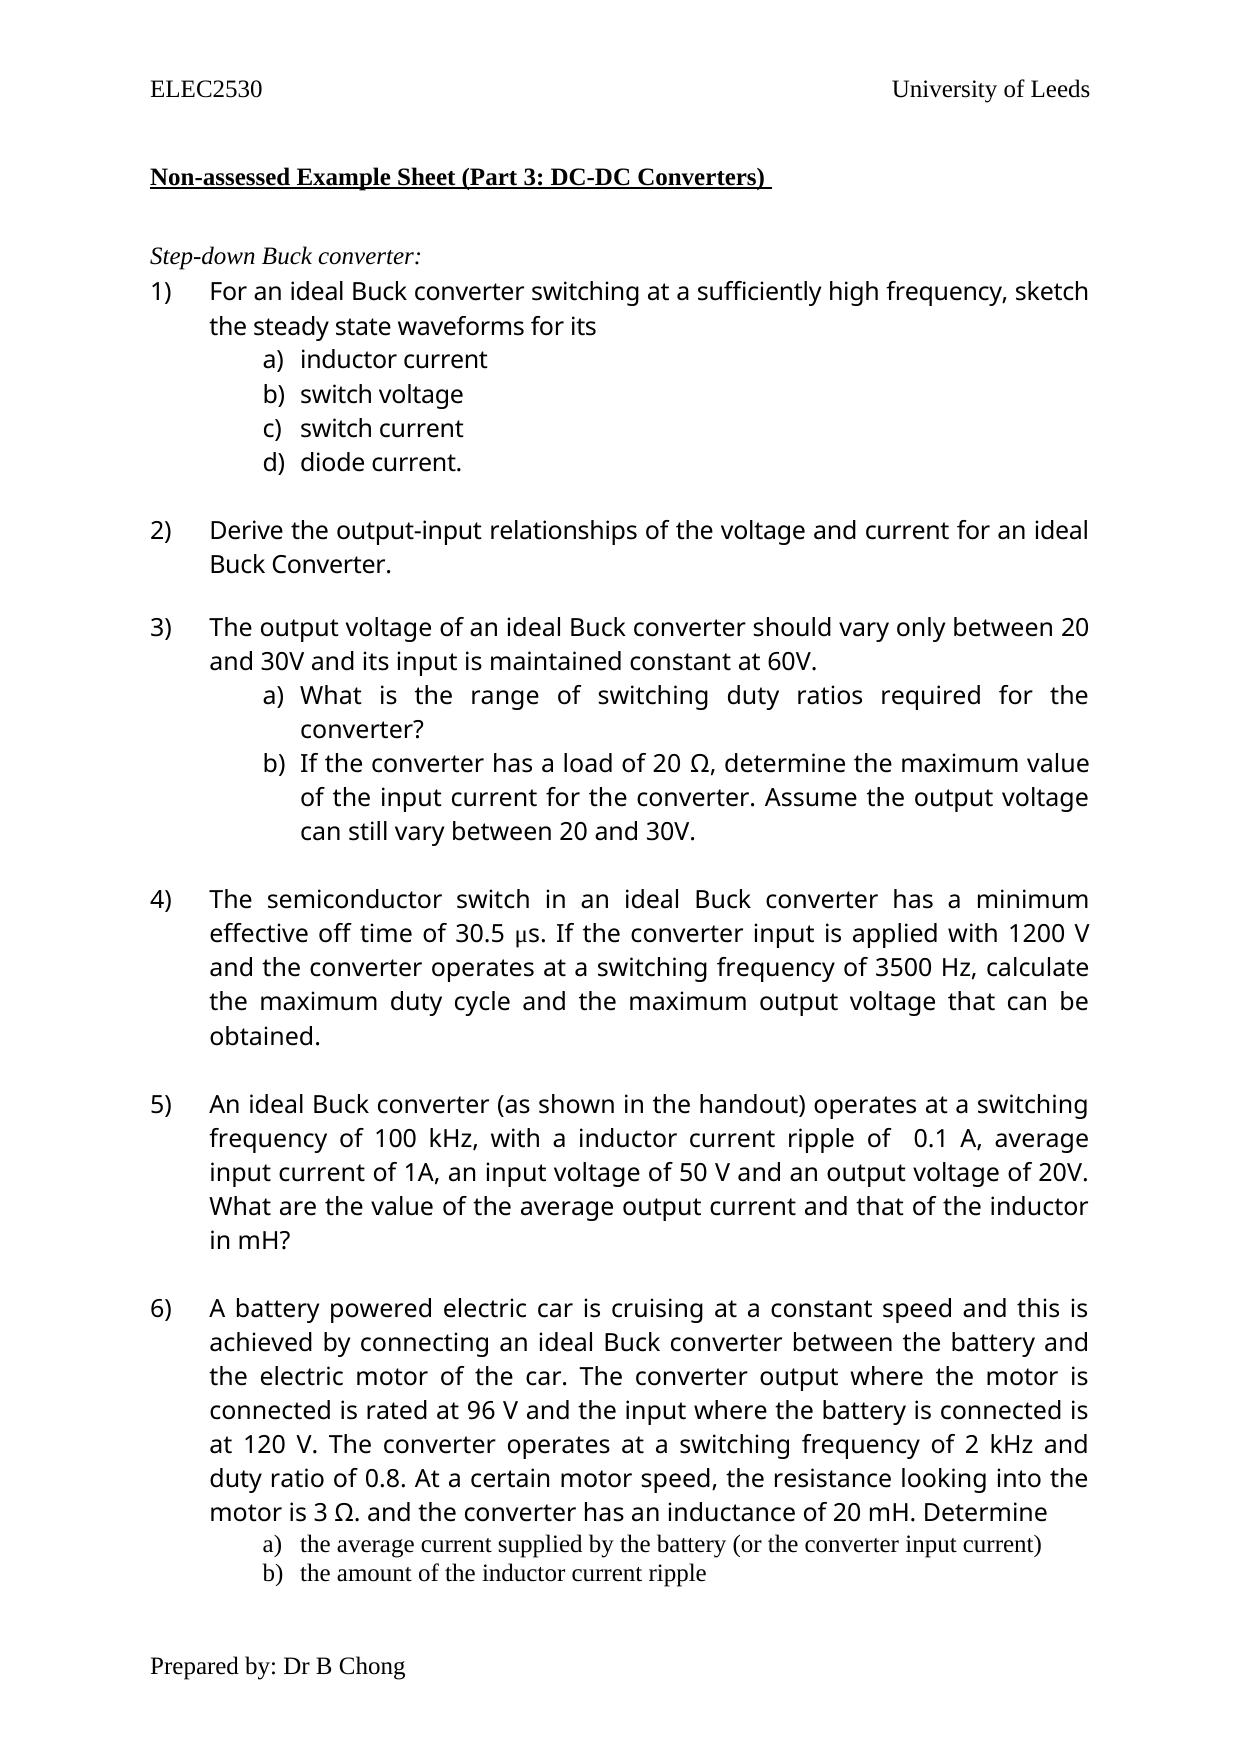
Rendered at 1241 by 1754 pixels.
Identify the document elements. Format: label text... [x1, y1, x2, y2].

text Step-down Buck converter: [150, 208, 1090, 270]
list The semiconductor switch in an ideal Buck converter has a minimum effective off time of 30.5 μs. If the converter input is applied with 1200 V and the converter operates at a switching frequency of 3500 Hz, calculate the maximum duty cycle and the maximum output voltage that can be obtained. [150, 882, 1090, 1052]
list diode current. [262, 444, 1090, 478]
list What is the range of switching duty ratios required for the converter? [262, 677, 1090, 746]
list If the converter has a load of 20 Ω, determine the maximum value of the input current for the converter. Assume the output voltage can still vary between 20 and 30V. [262, 746, 1090, 848]
list An ideal Buck converter (as shown in the handout) operates at a switching frequency of 100 kHz, with a inductor current ripple of 0.1 A, average input current of 1A, an input voltage of 50 V and an output voltage of 20V. What are the value of the average output current and that of the inductor in mH? [150, 1086, 1090, 1257]
list The output voltage of an ideal Buck converter should vary only between 20 and 30V and its input is maintained constant at 60V. [150, 609, 1090, 677]
list Derive the output-input relationships of the voltage and current for an ideal Buck Converter. [150, 512, 1090, 581]
list inductor current [262, 342, 1090, 376]
list switch voltage [262, 376, 1090, 410]
list A battery powered electric car is cruising at a constant speed and this is achieved by connecting an ideal Buck converter between the battery and the electric motor of the car. The converter output where the motor is connected is rated at 96 V and the input where the battery is connected is at 120 V. The converter operates at a switching frequency of 2 kHz and duty ratio of 0.8. At a certain motor speed, the resistance looking into the motor is 3 Ω. and the converter has an inductance of 20 mH. Determine [150, 1291, 1090, 1529]
list the average current supplied by the battery (or the converter input current) [262, 1529, 1090, 1558]
text Non-assessed Example Sheet (Part 3: DC-DC Converters) [150, 162, 1090, 191]
list switch current [262, 410, 1090, 444]
list the amount of the inductor current ripple [262, 1558, 1090, 1587]
list For an ideal Buck converter switching at a sufficiently high frequency, sketch the steady state waveforms for its [150, 274, 1090, 342]
